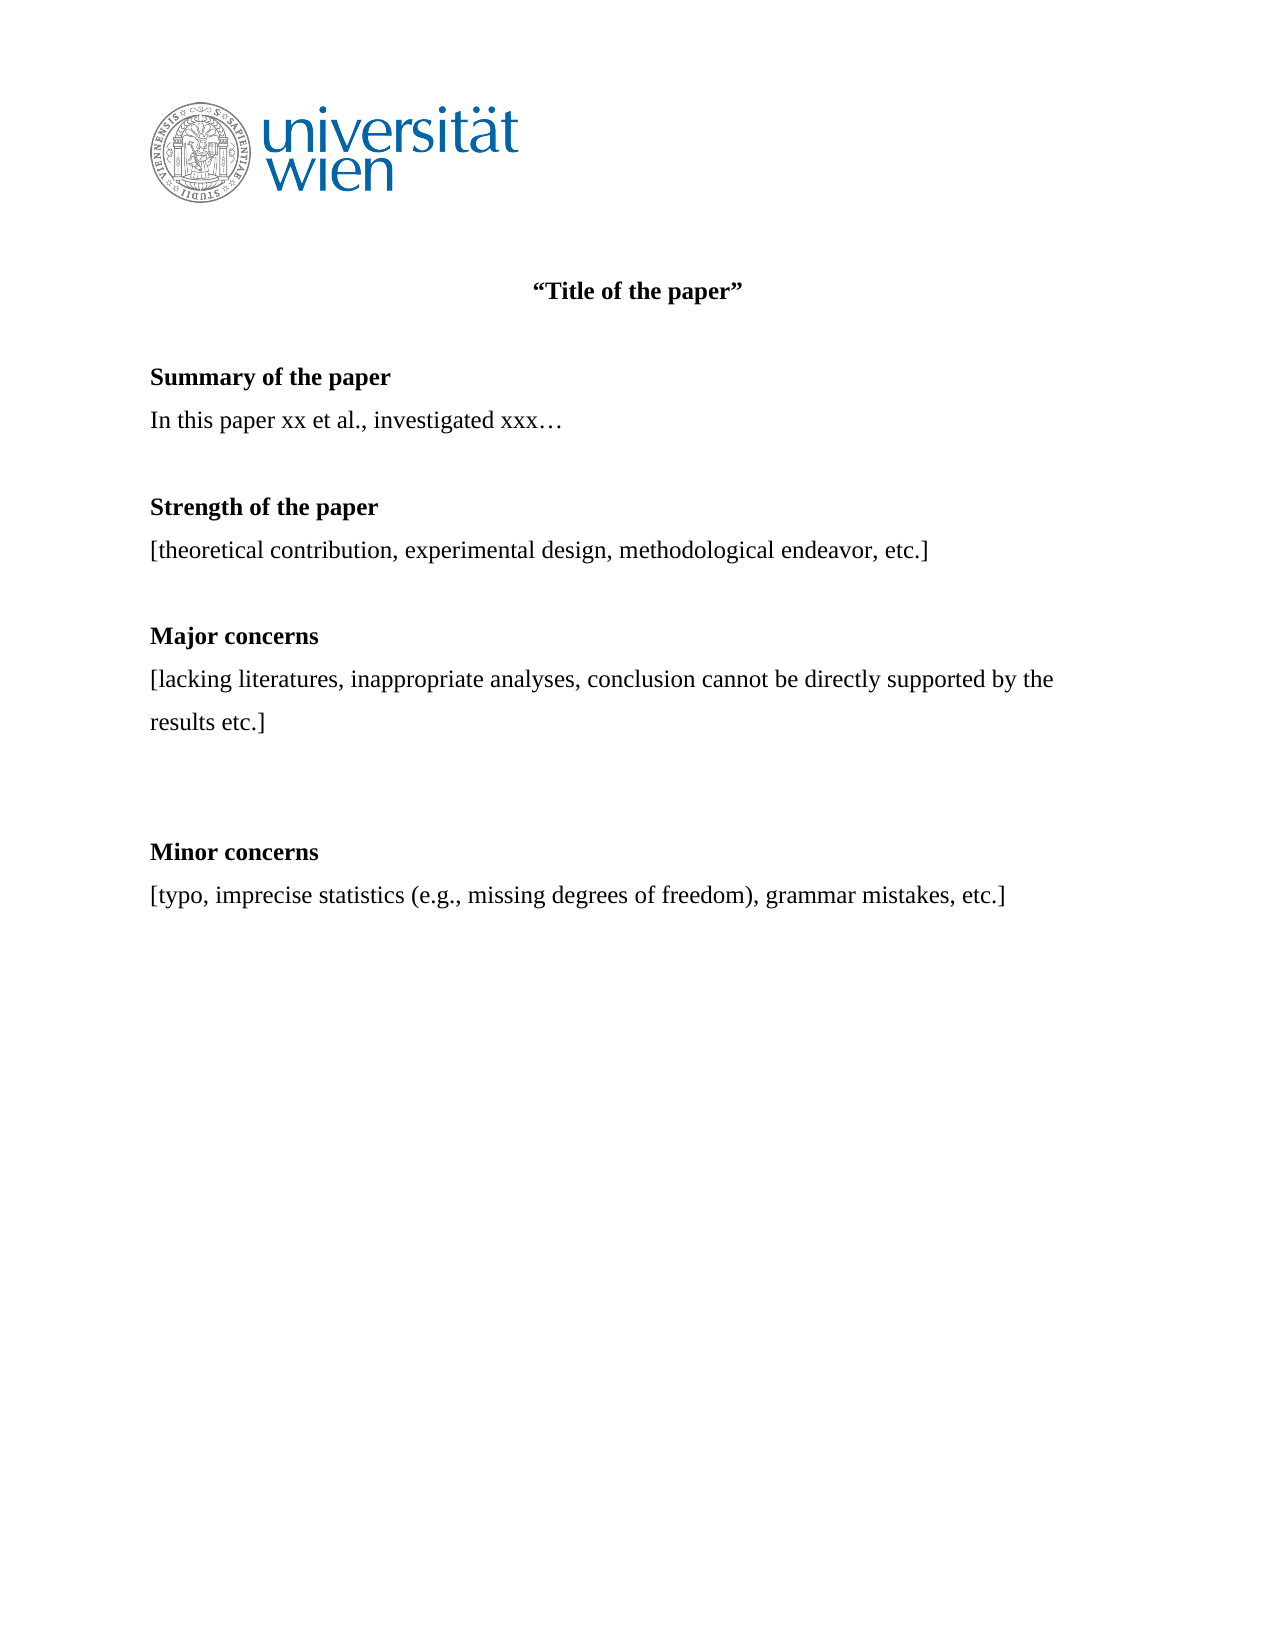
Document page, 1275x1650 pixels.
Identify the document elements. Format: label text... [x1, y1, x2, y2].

text “Title of the paper” [150, 251, 1125, 305]
text [typo, imprecise statistics (e.g., missing degrees of freedom), grammar mistakes, etc.] [150, 880, 1125, 908]
text [theoretical contribution, experimental design, methodological endeavor, etc.] [150, 535, 1125, 563]
text Minor concerns [150, 837, 1125, 865]
text Major concerns [150, 621, 1125, 650]
text In this paper xx et al., investigated xxx… [150, 405, 1125, 434]
text Strength of the paper [150, 492, 1125, 520]
picture [150, 102, 519, 203]
text [lacking literatures, inappropriate analyses, conclusion cannot be directly supported by the results etc.] [150, 664, 1125, 736]
text Summary of the paper [150, 362, 1125, 391]
